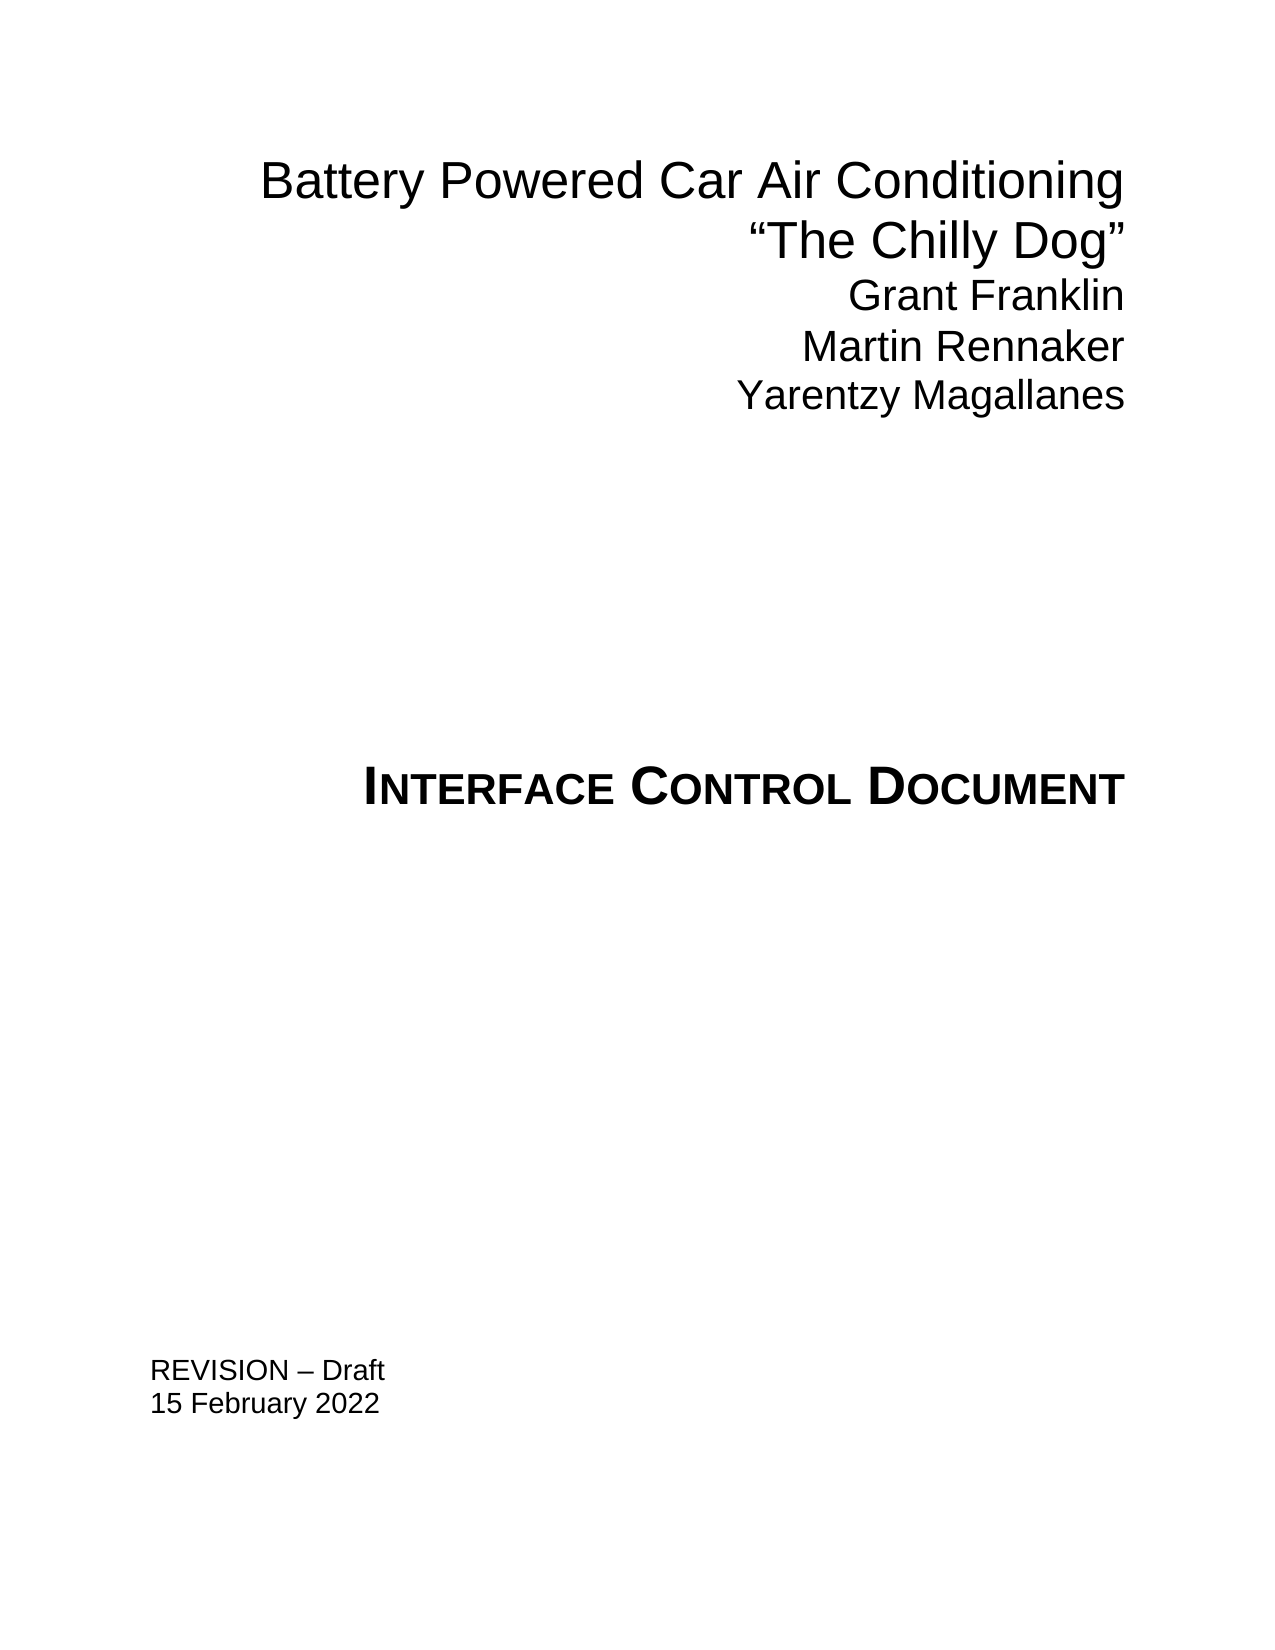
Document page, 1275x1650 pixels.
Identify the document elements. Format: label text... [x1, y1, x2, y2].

text 15 February 2022 [150, 1386, 1125, 1420]
text Grant Franklin [150, 270, 1125, 320]
text REVISION – Draft [150, 1353, 1125, 1386]
text Battery Powered Car Air Conditioning [150, 150, 1125, 210]
text Interface Control Document [150, 754, 1125, 816]
text Yarentzy Magallanes [150, 370, 1125, 418]
text Martin Rennaker [150, 320, 1125, 370]
text “The Chilly Dog” [150, 210, 1125, 270]
